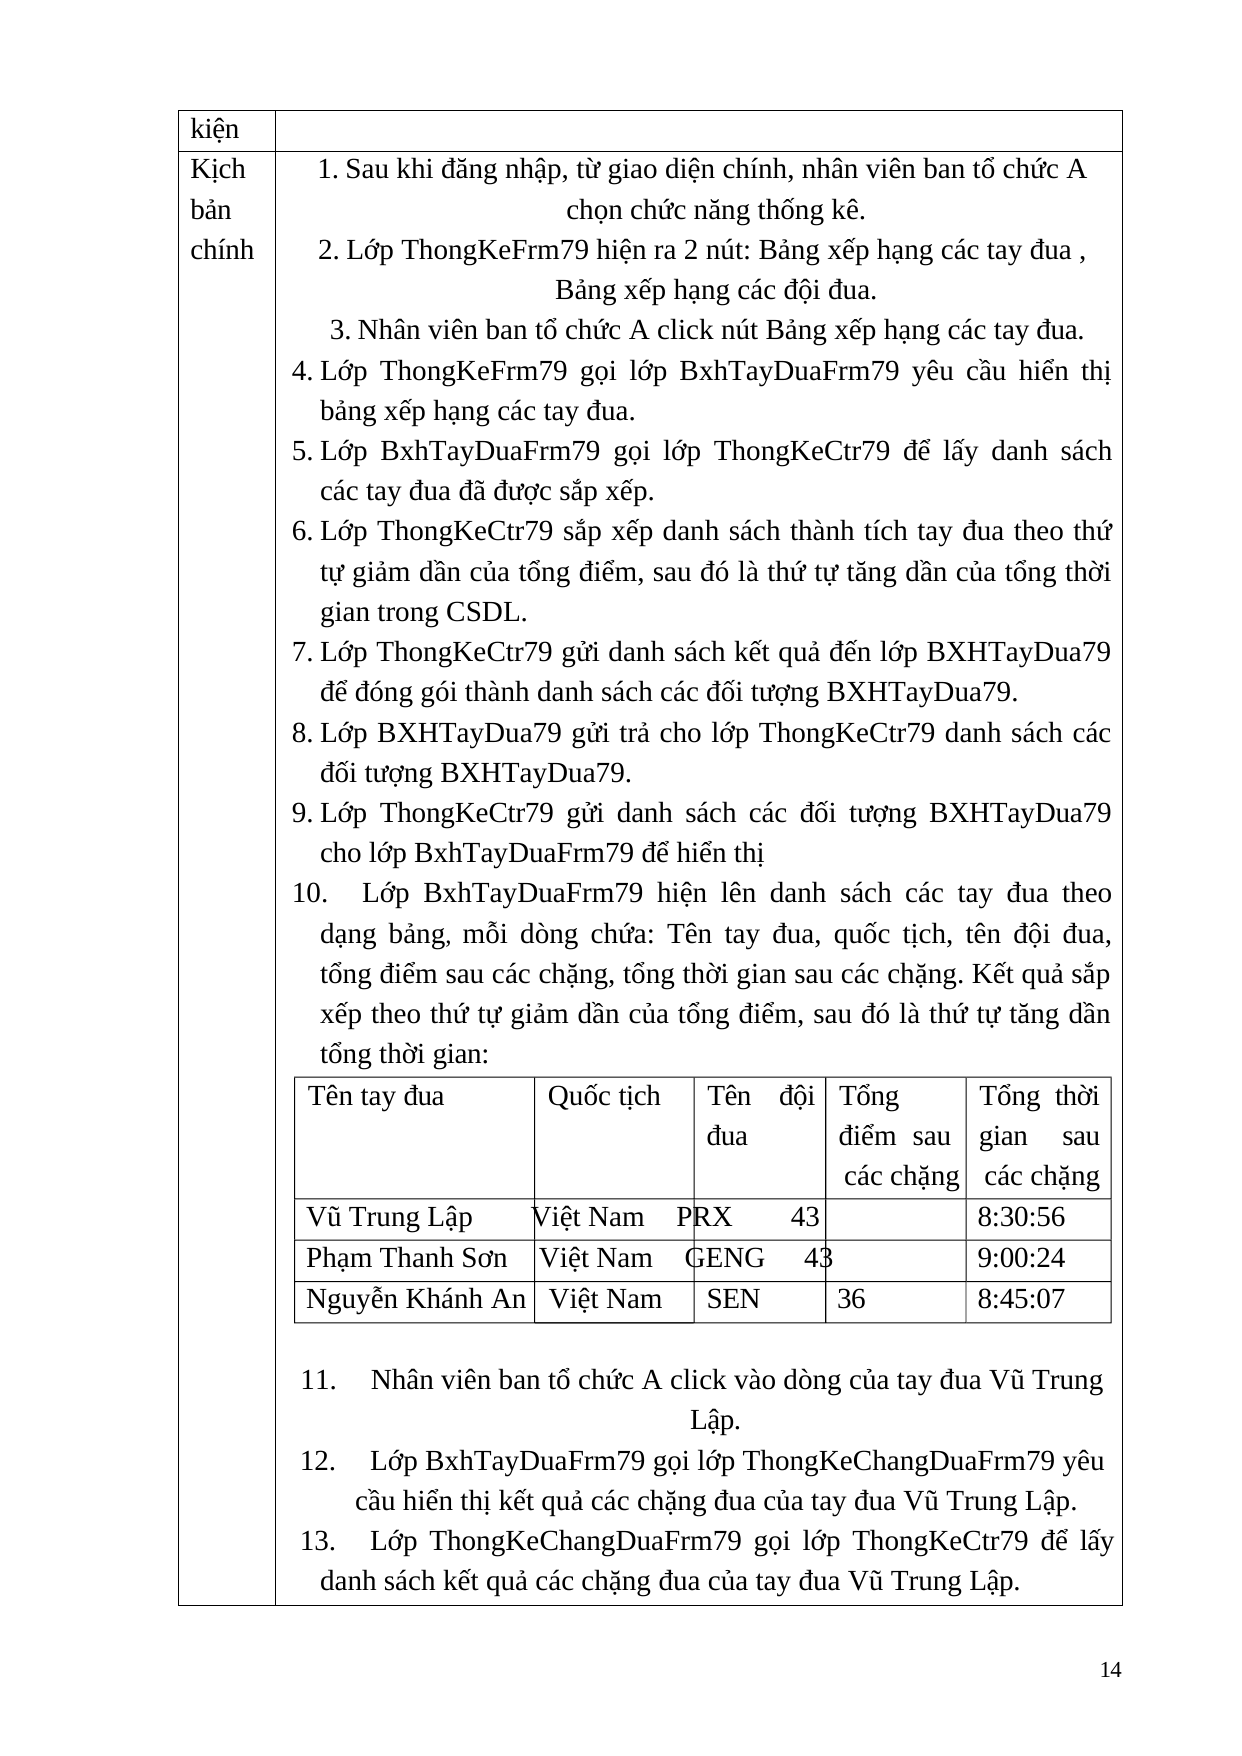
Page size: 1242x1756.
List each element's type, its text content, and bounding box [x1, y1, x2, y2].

table_header kiện [179, 111, 275, 151]
table_cell Sau khi đăng nhập, từ giao diện chính, nhân viên ban tổ chức A chọn chức năng thống kê. Lớp ThongKeFrm79 hiện ra 2 nút: Bảng xếp hạng các tay đua , Bảng xếp hạng các đội đua. Nhân viên ban tổ chức A click nút Bảng xếp hạng các tay đua. Lớp ThongKeFrm79 gọi lớp BxhTayDuaFrm79 yêu cầu hiển thị bảng xếp hạng các tay đua. Lớp BxhTayDuaFrm79 gọi lớp ThongKeCtr79 để lấy danh sách các tay đua đã được sắp xếp. Lớp ThongKeCtr79 sắp xếp danh sách thành tích tay đua theo thứ tự giảm dần của tổng điểm, sau đó là thứ tự tăng dần của tổng thời gian trong CSDL. Lớp ThongKeCtr79 gửi danh sách kết quả đến lớp BXHTayDua79 để đóng gói thành danh sách các đối tượng BXHTayDua79. Lớp BXHTayDua79 gửi trả cho lớp ThongKeCtr79 danh sách các đối tượng BXHTayDua79. Lớp ThongKeCtr79 gửi danh sách các đối tượng BXHTayDua79 cho lớp BxhTayDuaFrm79 để hiển thị Lớp BxhTayDuaFrm79 hiện lên danh sách các tay đua theo dạng bảng, mỗi dòng chứa: Tên tay đua, quốc tịch, tên đội đua, tổng điểm sau các chặng, tổng thời gian sau các chặng. Kết quả sắp xếp theo thứ tự giảm dần của tổng điểm, sau đó là thứ tự tăng dần tổng thời gian: Tên tay đua Quốc tịch Tên đội Tổng Tổng thời đua điểm sau gian sau các chặng các chặng Vũ Trung Lập Việt Nam PRX 43 8:30:56 Phạm Thanh Sơn Việt Nam GENG 43 9:00:24 Nguyễn Khánh An Việt Nam SEN 36 8:45:07 Nhân viên ban tổ chức A click vào dòng của tay đua Vũ Trung Lập. Lớp BxhTayDuaFrm79 gọi lớp ThongKeChangDuaFrm79 yêu cầu hiển thị kết quả các chặng đua của tay đua Vũ Trung Lập. Lớp ThongKeChangDuaFrm79 gọi lớp ThongKeCtr79 để lấy danh sách kết quả các chặng đua của tay đua Vũ Trung Lập. [276, 152, 1122, 1605]
table_header [276, 111, 1122, 151]
table_cell Kịch bản chính [179, 152, 275, 1605]
